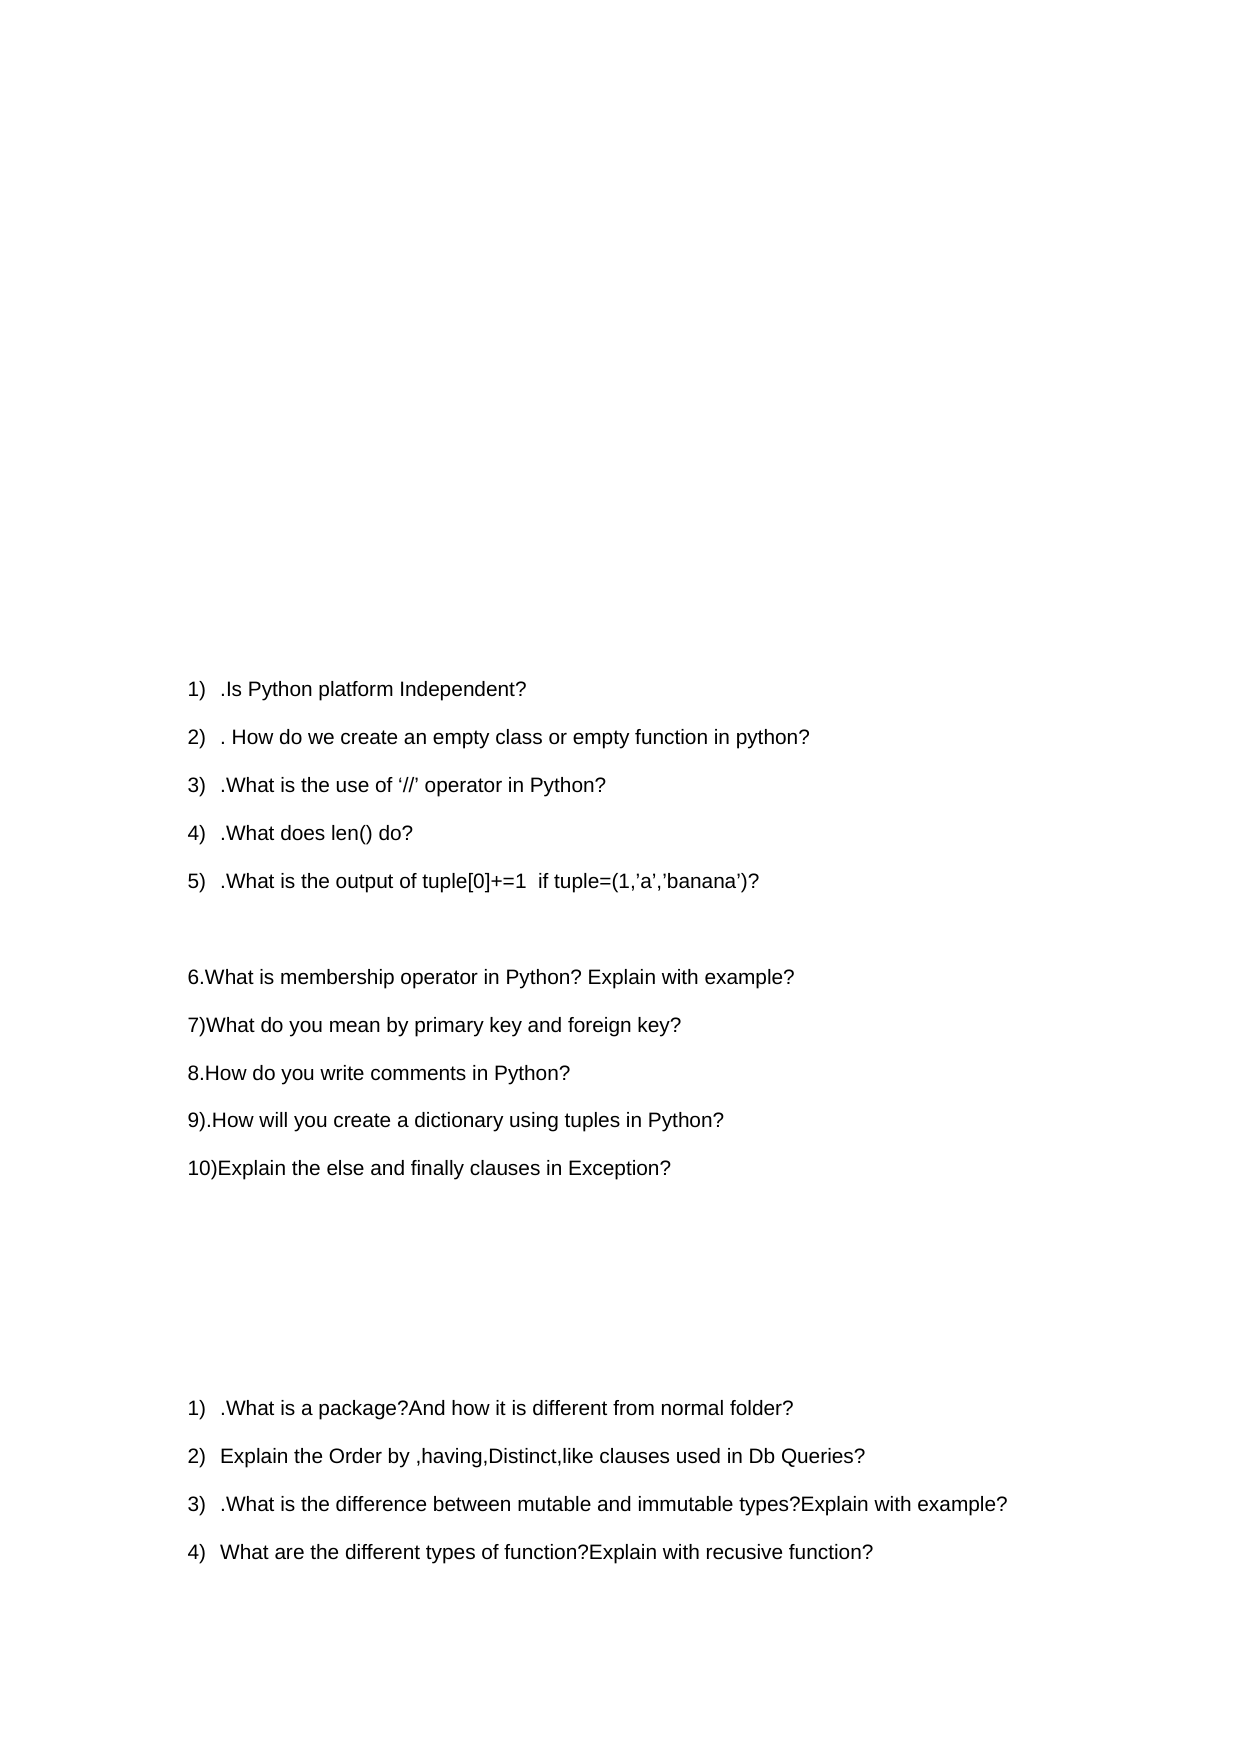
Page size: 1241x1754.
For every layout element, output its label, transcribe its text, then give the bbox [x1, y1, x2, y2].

list .What is the use of ‘//’ operator in Python? [187, 773, 1053, 797]
list What are the different types of function?Explain with recusive function? [187, 1539, 1053, 1563]
text 6.What is membership operator in Python? Explain with example? [187, 964, 1053, 988]
list Explain the Order by ,having,Distinct,like clauses used in Db Queries? [187, 1444, 1053, 1468]
list . How do we create an empty class or empty function in python? [187, 725, 1053, 749]
text 9).How will you create a dictionary using tuples in Python? [187, 1108, 1053, 1132]
list .What is the difference between mutable and immutable types?Explain with example? [187, 1492, 1053, 1516]
list .Is Python platform Independent? [187, 677, 1053, 701]
text 7)What do you mean by primary key and foreign key? [187, 1012, 1053, 1036]
list .What is the output of tuple[0]+=1 if tuple=(1,’a’,’banana’)? [187, 869, 1053, 893]
text 10)Explain the else and finally clauses in Exception? [187, 1156, 1053, 1180]
list .What is a package?And how it is different from normal folder? [187, 1396, 1053, 1420]
text 8.How do you write comments in Python? [187, 1060, 1053, 1084]
list .What does len() do? [187, 821, 1053, 845]
